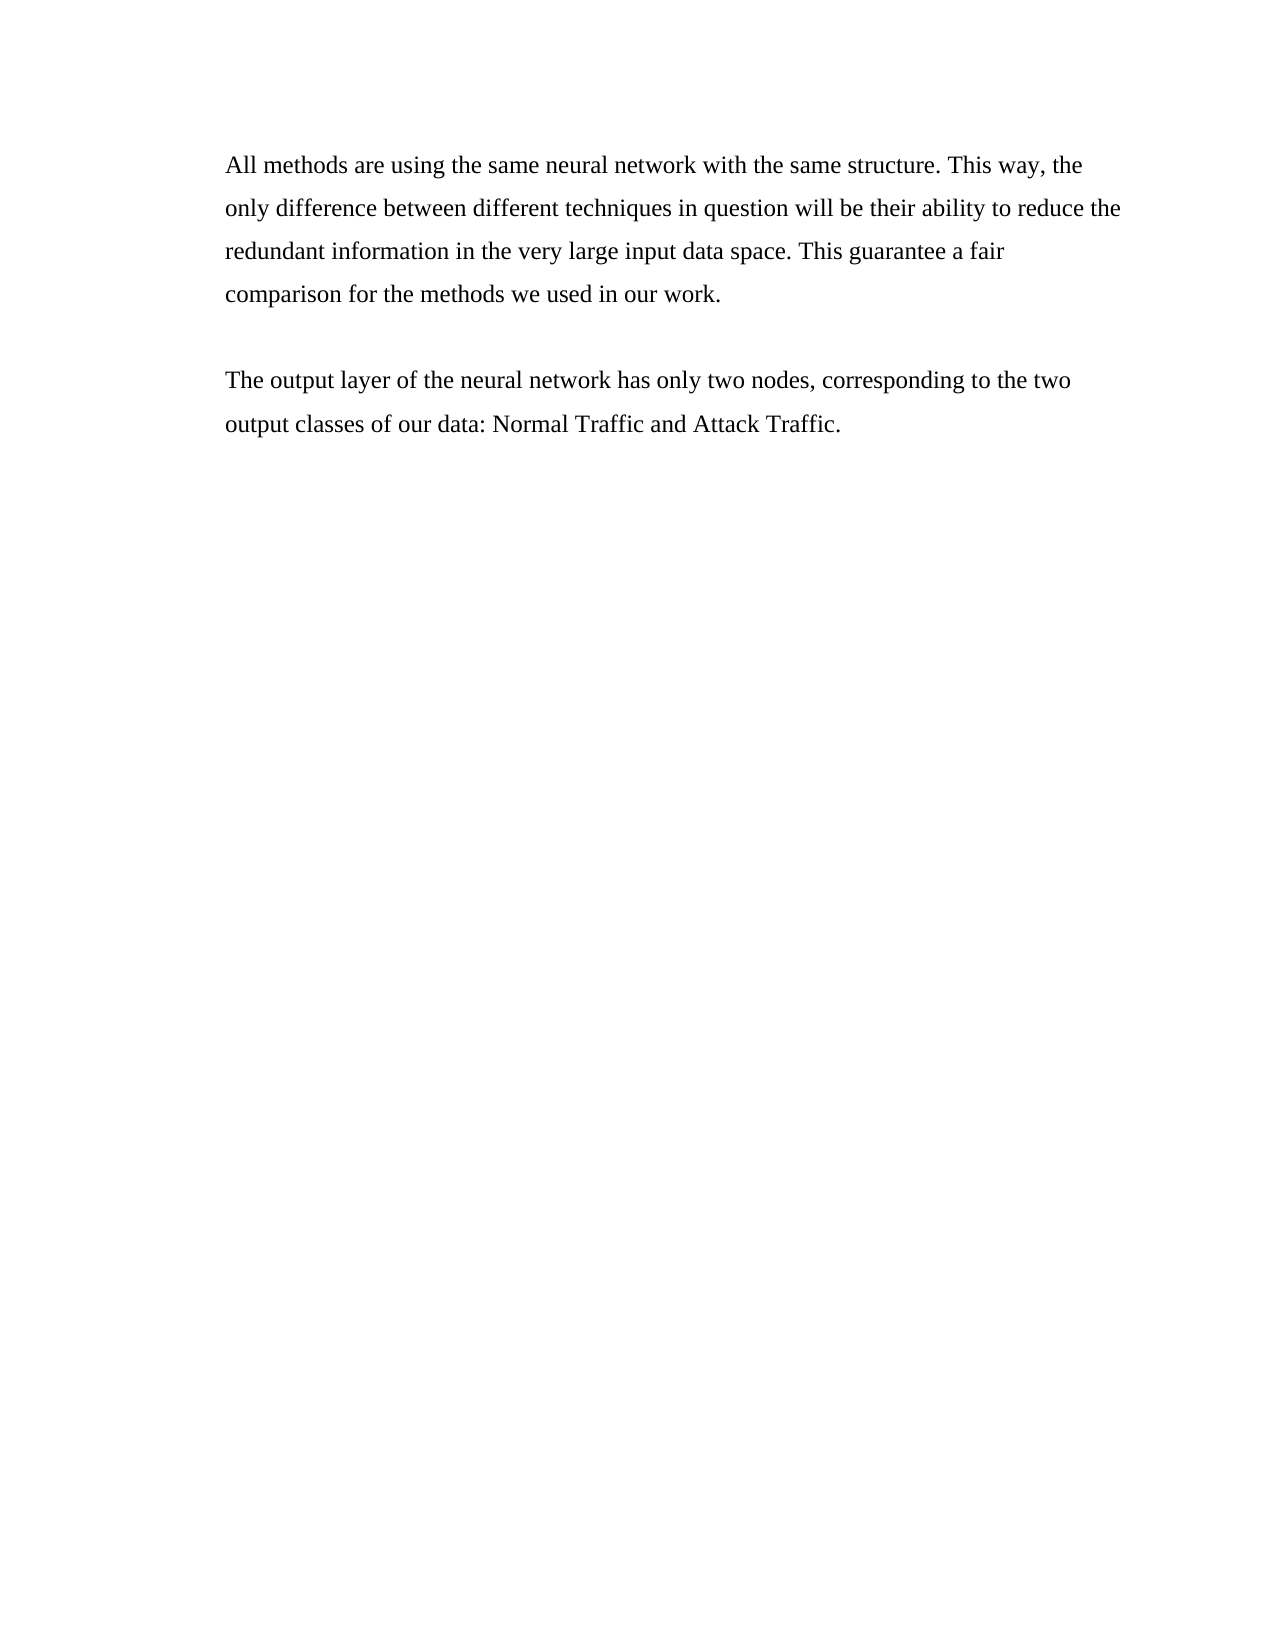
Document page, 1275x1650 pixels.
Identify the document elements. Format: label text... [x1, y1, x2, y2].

list The output layer of the neural network has only two nodes, corresponding to the two output classes of our data: Normal Traffic and Attack Traffic. [225, 366, 1125, 437]
list All methods are using the same neural network with the same structure. This way, the only difference between different techniques in question will be their ability to reduce the redundant information in the very large input data space. This guarantee a fair comparison for the methods we used in our work. [225, 150, 1125, 308]
